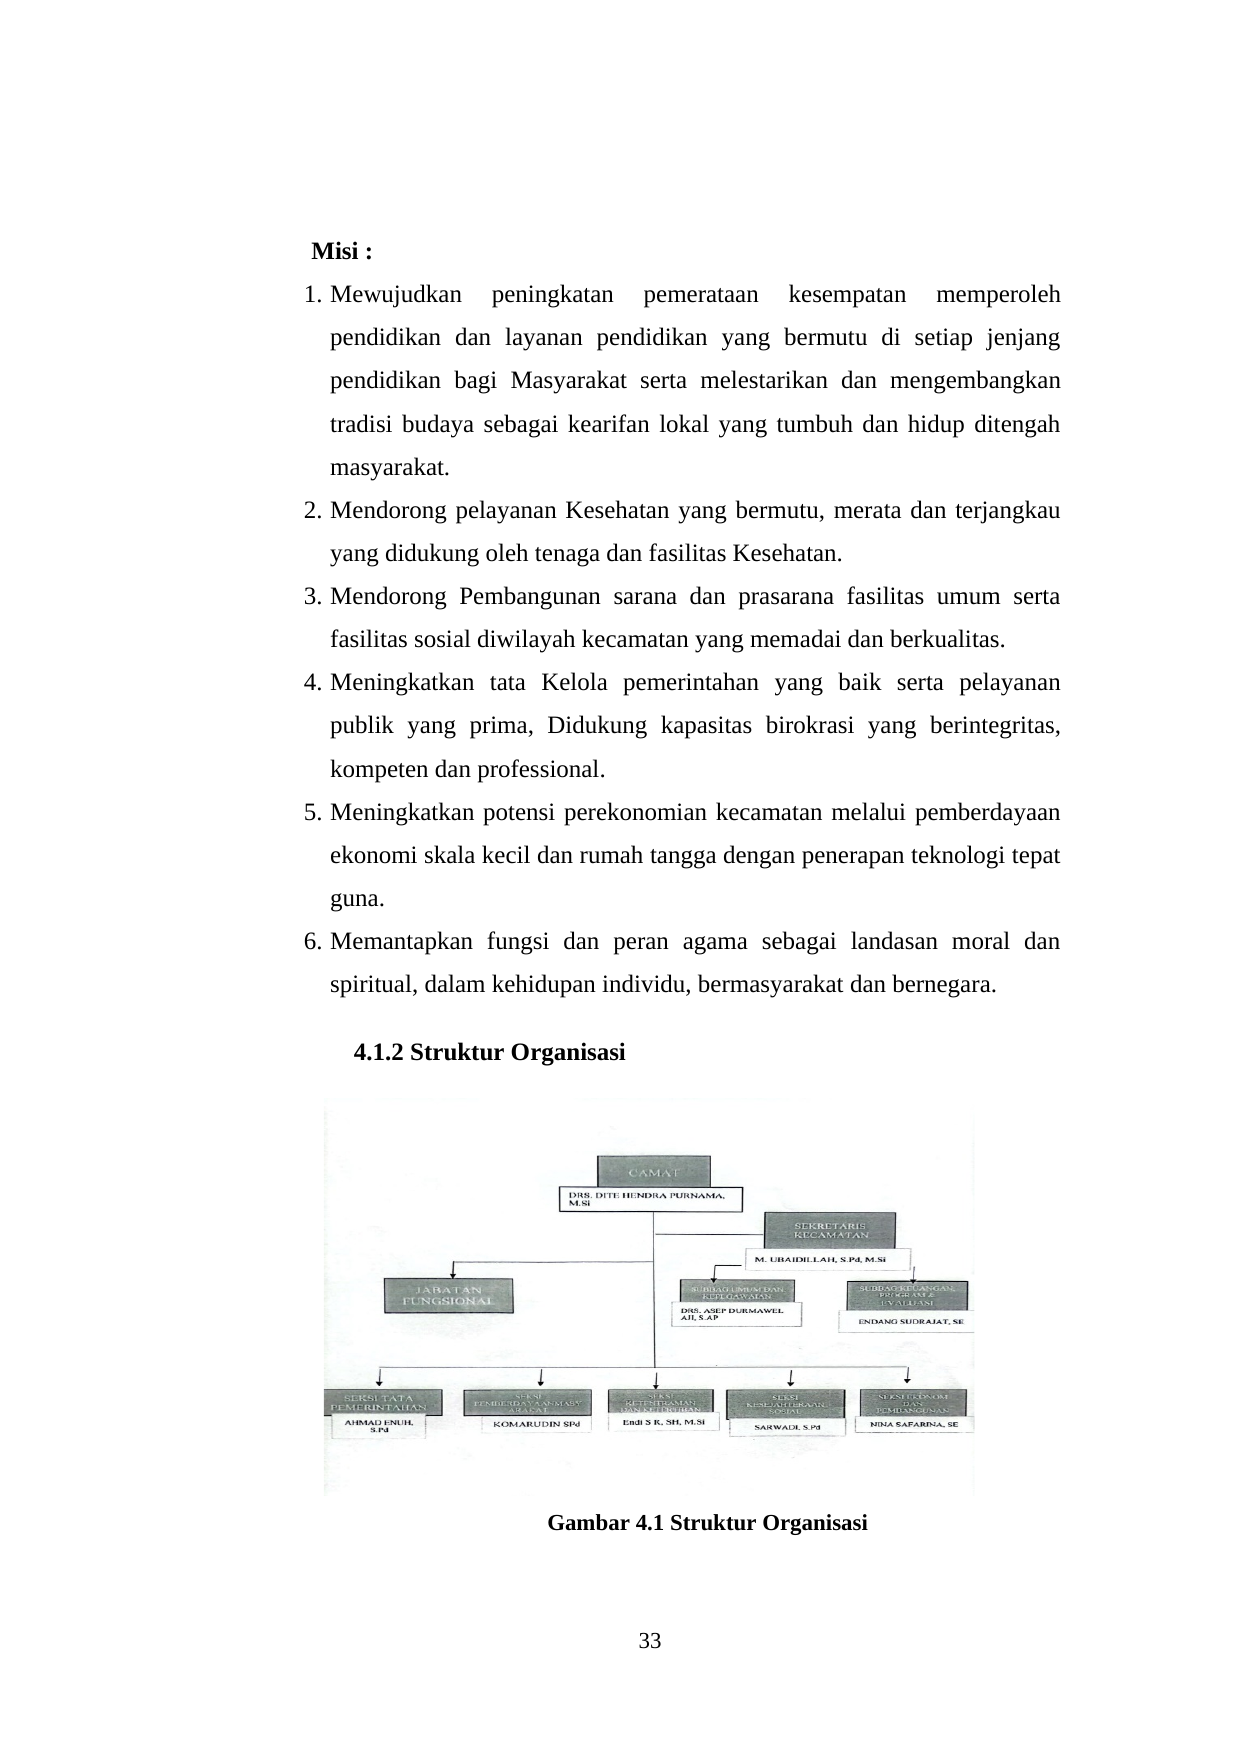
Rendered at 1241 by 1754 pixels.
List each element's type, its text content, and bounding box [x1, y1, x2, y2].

list Mendorong pelayanan Kesehatan yang bermutu, merata dan terjangkau yang didukung oleh tenaga dan fasilitas Kesehatan. [303, 495, 1061, 567]
subtitle 4.1.2 Struktur Organisasi [354, 1037, 1061, 1066]
text Misi : [311, 236, 1061, 265]
list Meningkatkan potensi perekonomian kecamatan melalui pemberdayaan ekonomi skala kecil dan rumah tangga dengan penerapan teknologi tepat guna. [303, 797, 1061, 912]
list Memantapkan fungsi dan peran agama sebagai landasan moral dan spiritual, dalam kehidupan individu, bermasyarakat dan bernegara. [303, 926, 1061, 998]
list Meningkatkan tata Kelola pemerintahan yang baik serta pelayanan publik yang prima, Didukung kapasitas birokrasi yang berintegritas, kompeten dan professional. [303, 667, 1061, 782]
list Mendorong Pembangunan sarana dan prasarana fasilitas umum serta fasilitas sosial diwilayah kecamatan yang memadai dan berkualitas. [303, 581, 1061, 653]
list Mewujudkan peningkatan pemerataan kesempatan memperoleh pendidikan dan layanan pendidikan yang bermutu di setiap jenjang pendidikan bagi Masyarakat serta melestarikan dan mengembangkan tradisi budaya sebagai kearifan lokal yang tumbuh dan hidup ditengah masyarakat. [303, 279, 1061, 481]
text Gambar 4.1 Struktur Organisasi [354, 1509, 1061, 1536]
picture [323, 1098, 975, 1496]
